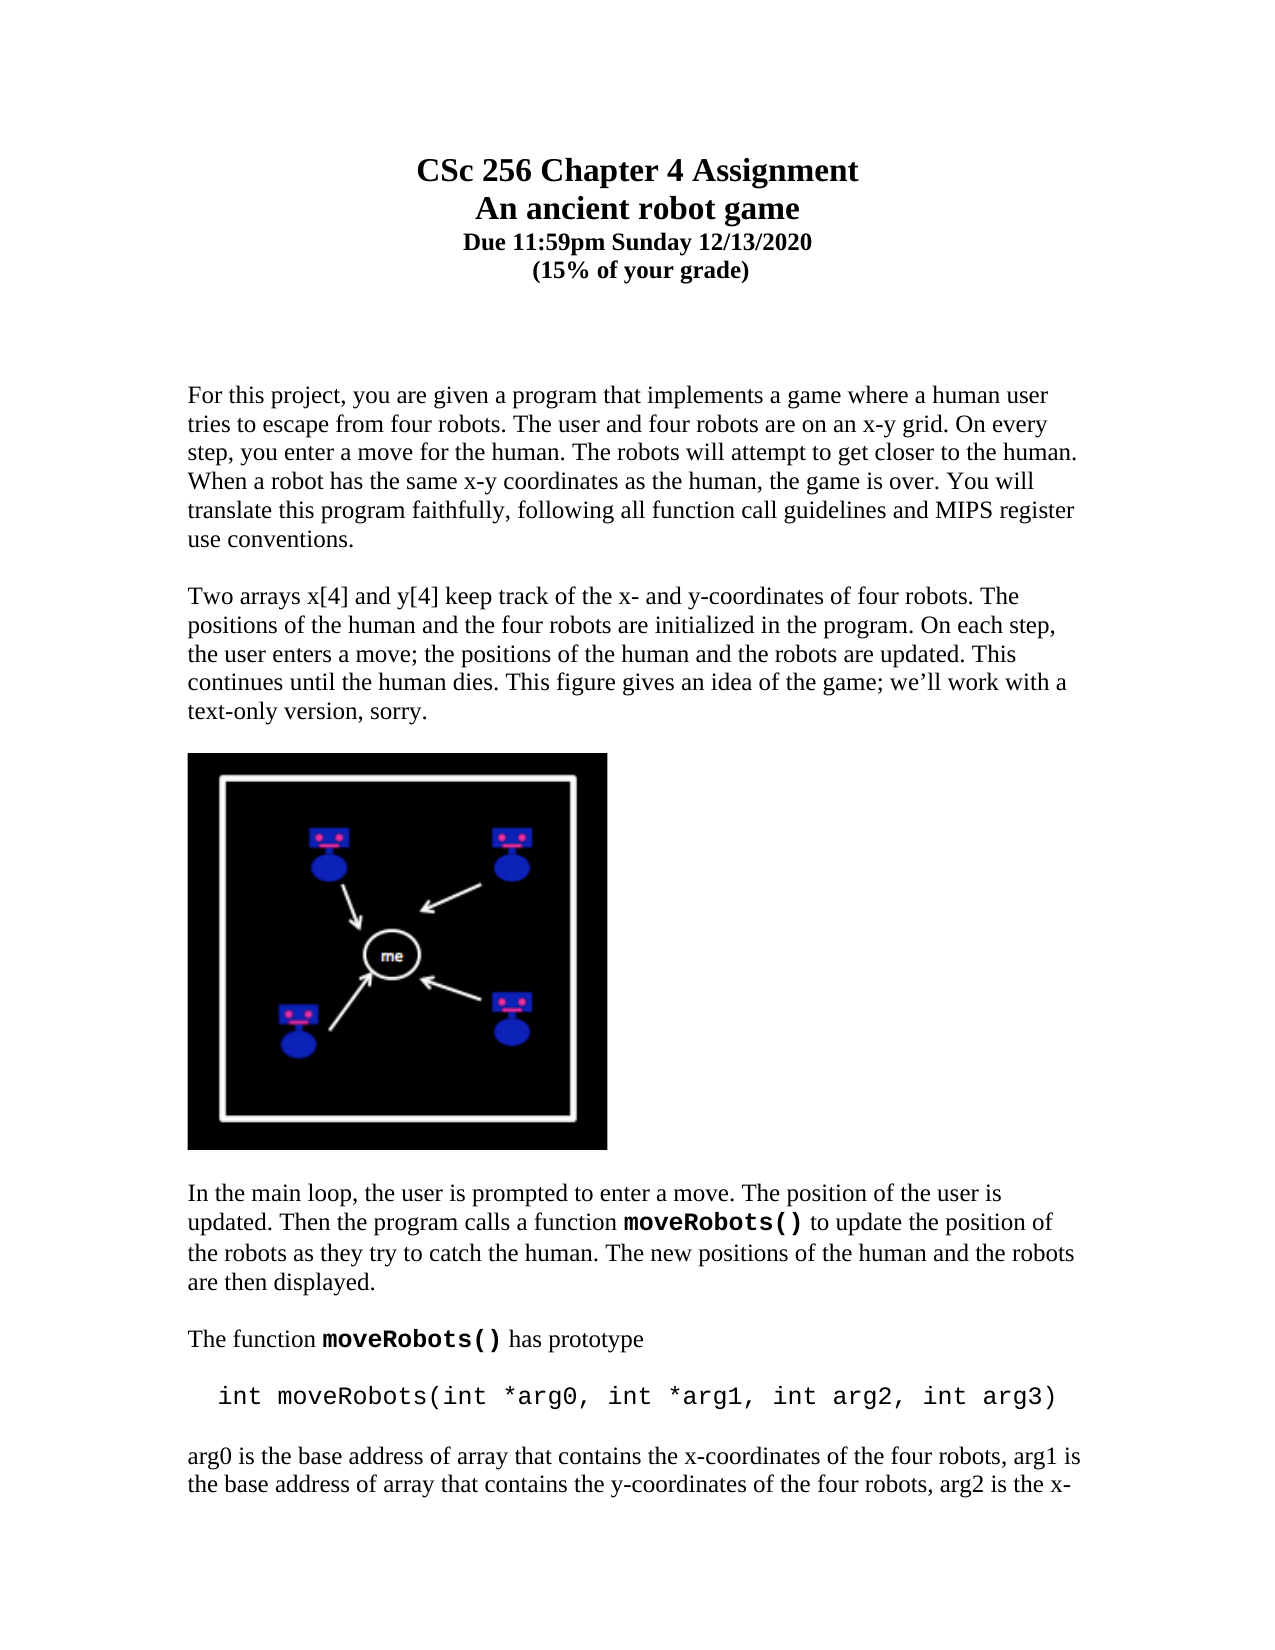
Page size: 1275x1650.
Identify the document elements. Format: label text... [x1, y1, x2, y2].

title CSc 256 Chapter 4 Assignment [187, 150, 1087, 188]
title An ancient robot game [187, 188, 1087, 227]
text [187, 1441, 1087, 1498]
text The function moveRobots() has prototype [187, 1324, 1087, 1355]
text When a robot has the same x-y coordinates as the human, the game is over. You will translate this program faithfully, following all function call guidelines and MIPS register use conventions. [187, 466, 1087, 552]
text Two arrays x[4] and y[4] keep track of the x- and y-coordinates of four robots. The positions of the human and the four robots are initialized in the program. On each step, the user enters a move; the positions of the human and the robots are updated. This continues until the human dies. This figure gives an idea of the game; we’ll work with a text-only version, sorry. [187, 581, 1087, 725]
text In the main loop, the user is prompted to enter a move. The position of the user is updated. Then the program calls a function moveRobots() to update the position of the robots as they try to catch the human. The new positions of the human and the robots are then displayed. [187, 1178, 1087, 1295]
text For this project, you are given a program that implements a game where a human user tries to escape from four robots. The user and four robots are on an x-y grid. On every step, you enter a move for the human. The robots will attempt to get closer to the human. [187, 380, 1087, 466]
title (15% of your grade) [187, 255, 1087, 284]
text int moveRobots(int *arg0, int *arg1, int arg2, int arg3) [187, 1384, 1087, 1412]
title Due 11:59pm Sunday 12/13/2020 [187, 227, 1087, 255]
picture [187, 753, 608, 1150]
